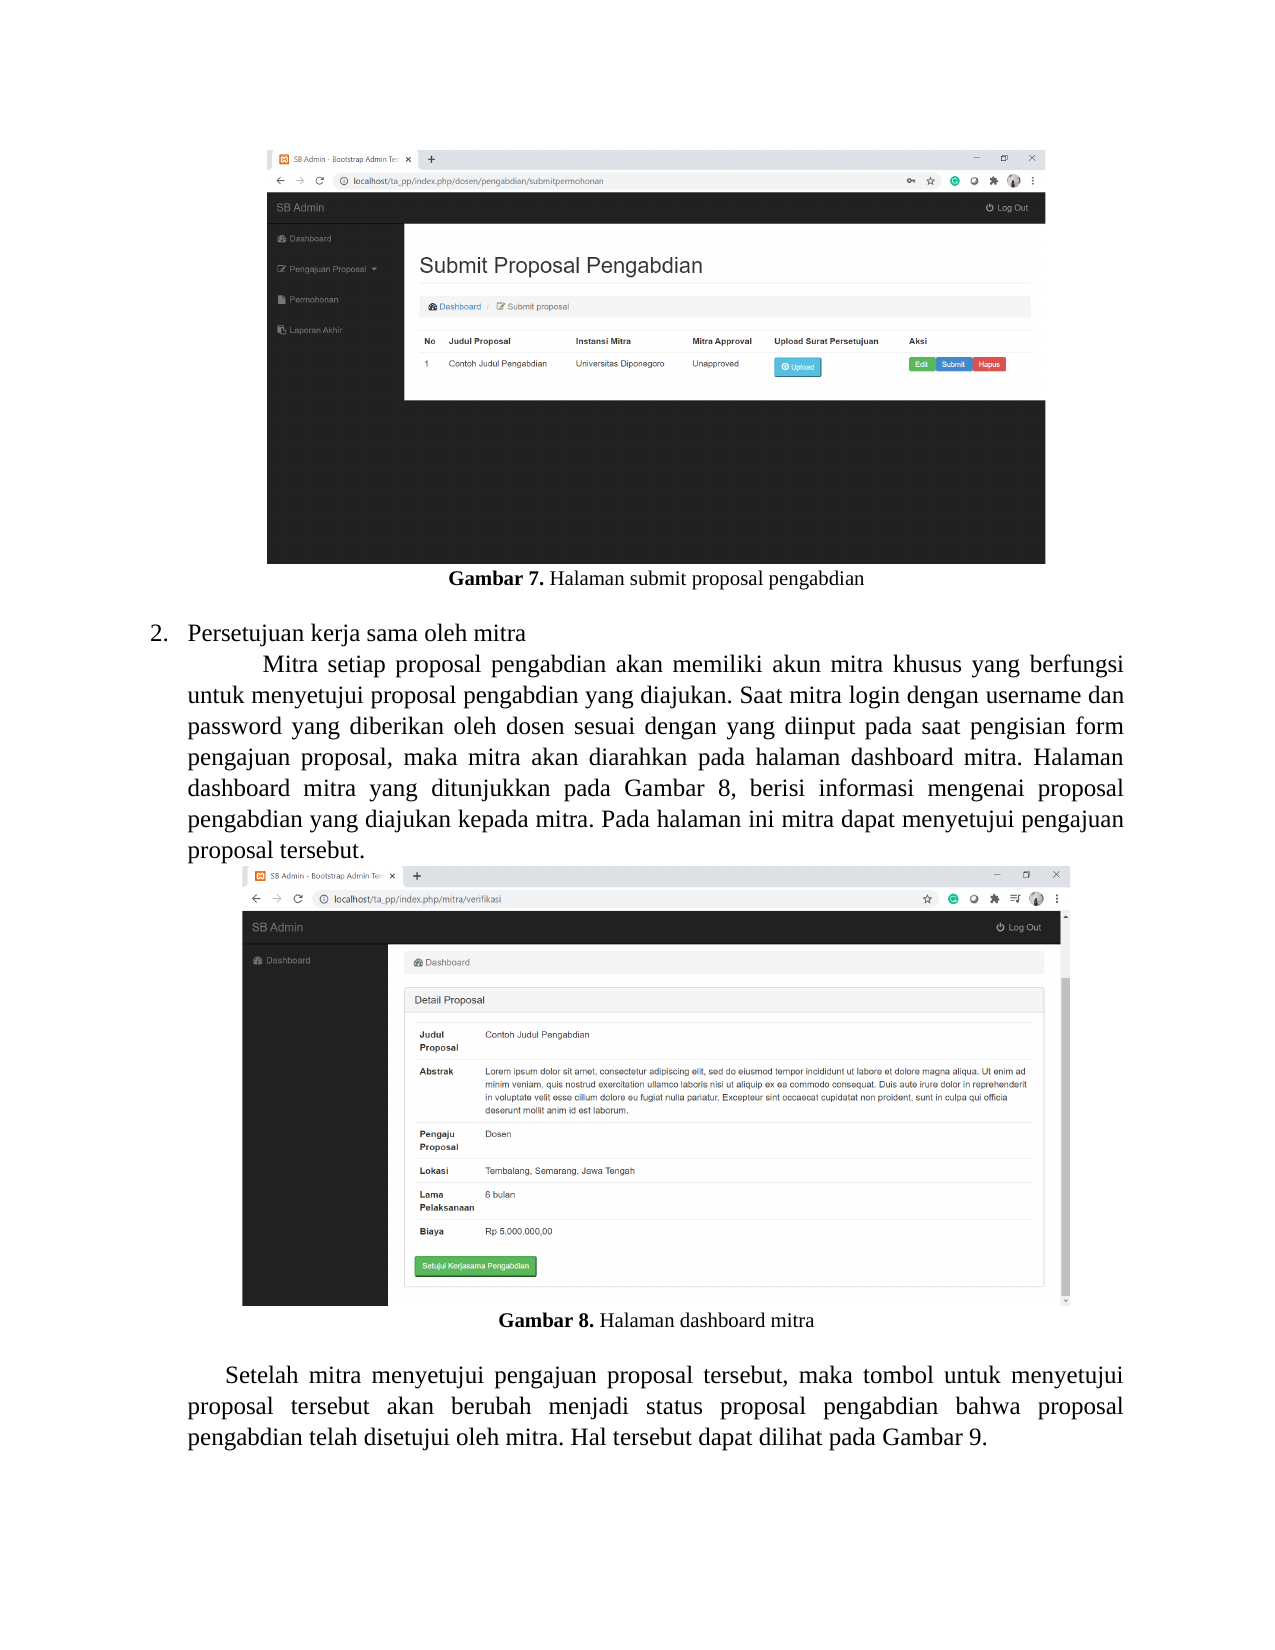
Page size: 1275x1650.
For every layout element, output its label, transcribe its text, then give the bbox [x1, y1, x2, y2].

list Setelah mitra menyetujui pengajuan proposal tersebut, maka tombol untuk menyetujui proposal tersebut akan berubah menjadi status proposal pengabdian bahwa proposal pengabdian telah disetujui oleh mitra. Hal tersebut dapat dilihat pada Gambar 9. [187, 1360, 1125, 1451]
list Persetujuan kerja sama oleh mitra [150, 618, 1125, 646]
picture [242, 866, 1071, 1306]
list Gambar 7. Halaman submit proposal pengabdian [187, 566, 1125, 590]
list Mitra setiap proposal pengabdian akan memiliki akun mitra khusus yang berfungsi untuk menyetujui proposal pengabdian yang diajukan. Saat mitra login dengan username dan password yang diberikan oleh dosen sesuai dengan yang diinput pada saat pengisian form pengajuan proposal, maka mitra akan diarahkan pada halaman dashboard mitra. Halaman dashboard mitra yang ditunjukkan pada Gambar 8, berisi informasi mengenai proposal pengabdian yang diajukan kepada mitra. Pada halaman ini mitra dapat menyetujui pengajuan proposal tersebut. [187, 649, 1125, 864]
list Gambar 8. Halaman dashboard mitra [187, 1308, 1125, 1332]
picture [267, 150, 1046, 564]
